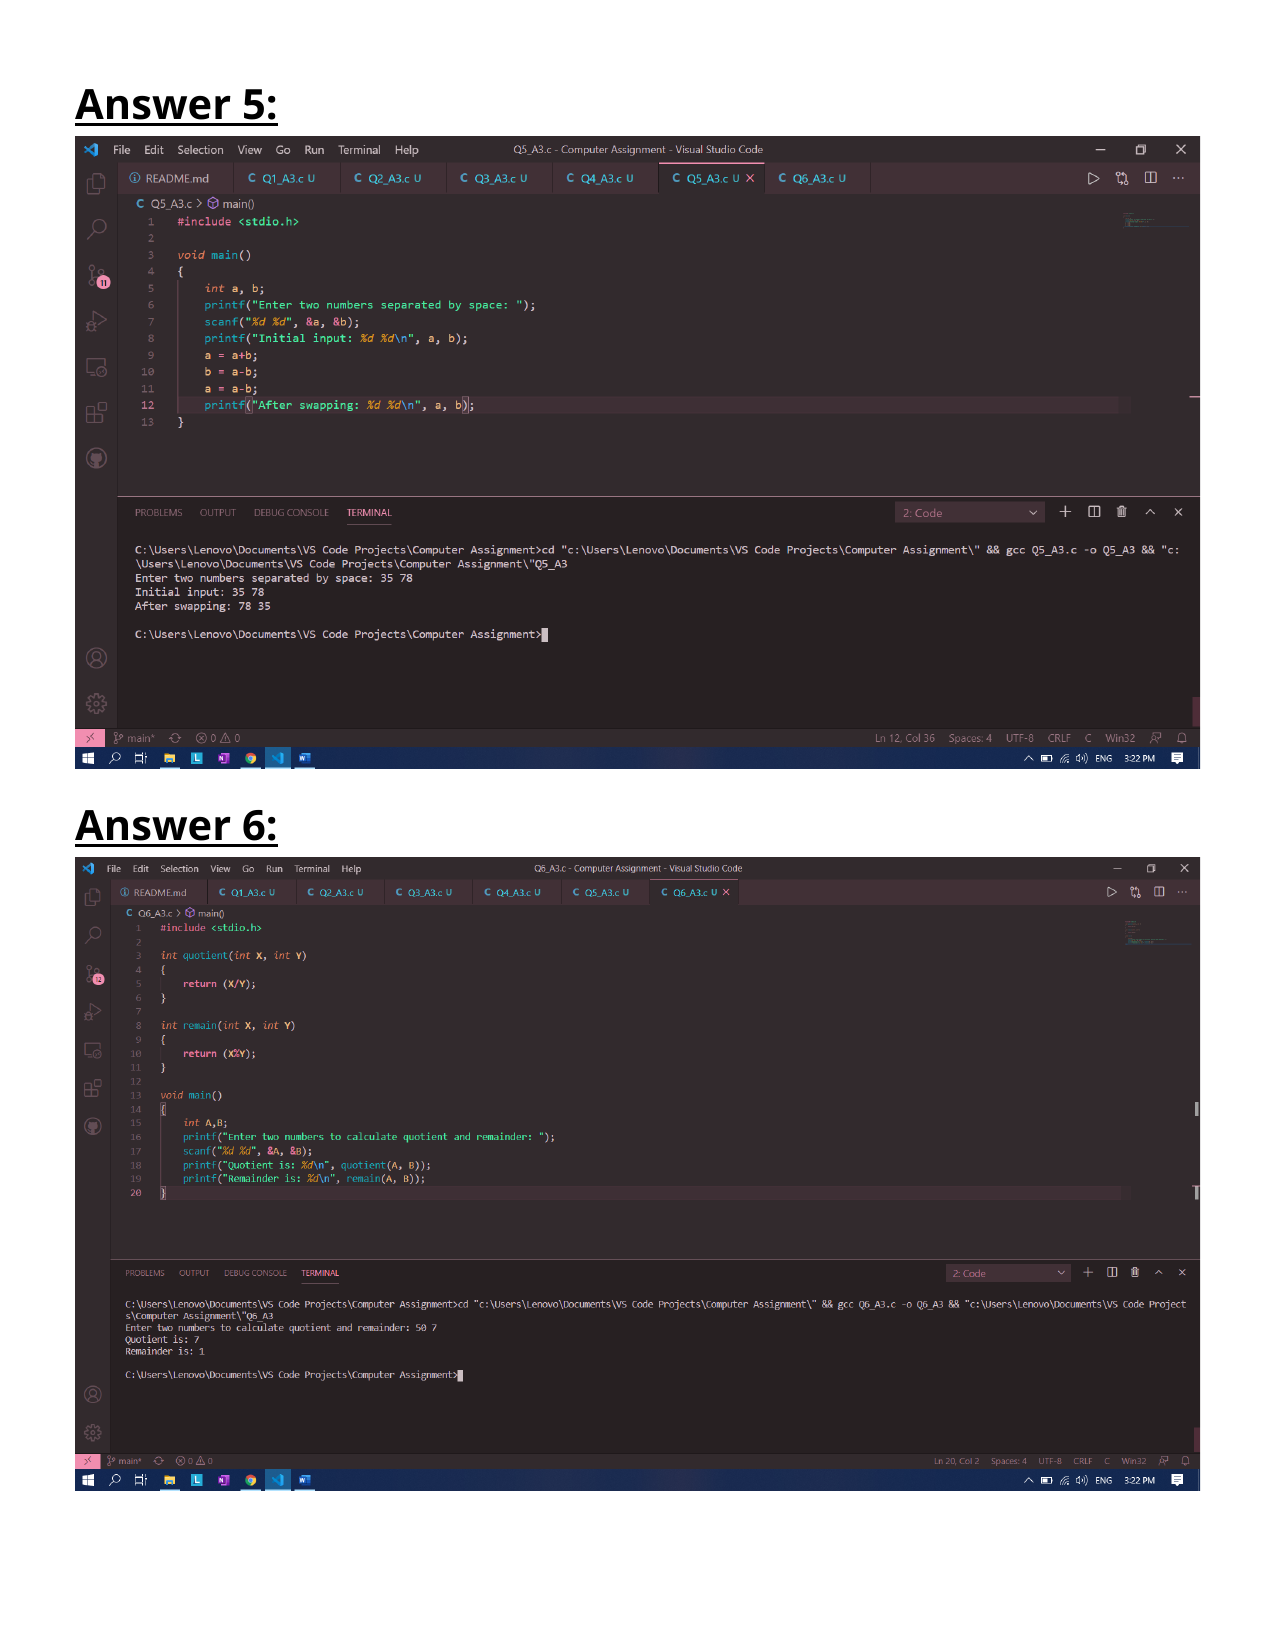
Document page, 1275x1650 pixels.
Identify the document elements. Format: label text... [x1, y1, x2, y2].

picture [75, 136, 1200, 769]
picture [75, 857, 1200, 1491]
subtitle Answer 6: [75, 796, 1200, 853]
subtitle Answer 5: [75, 75, 1200, 132]
